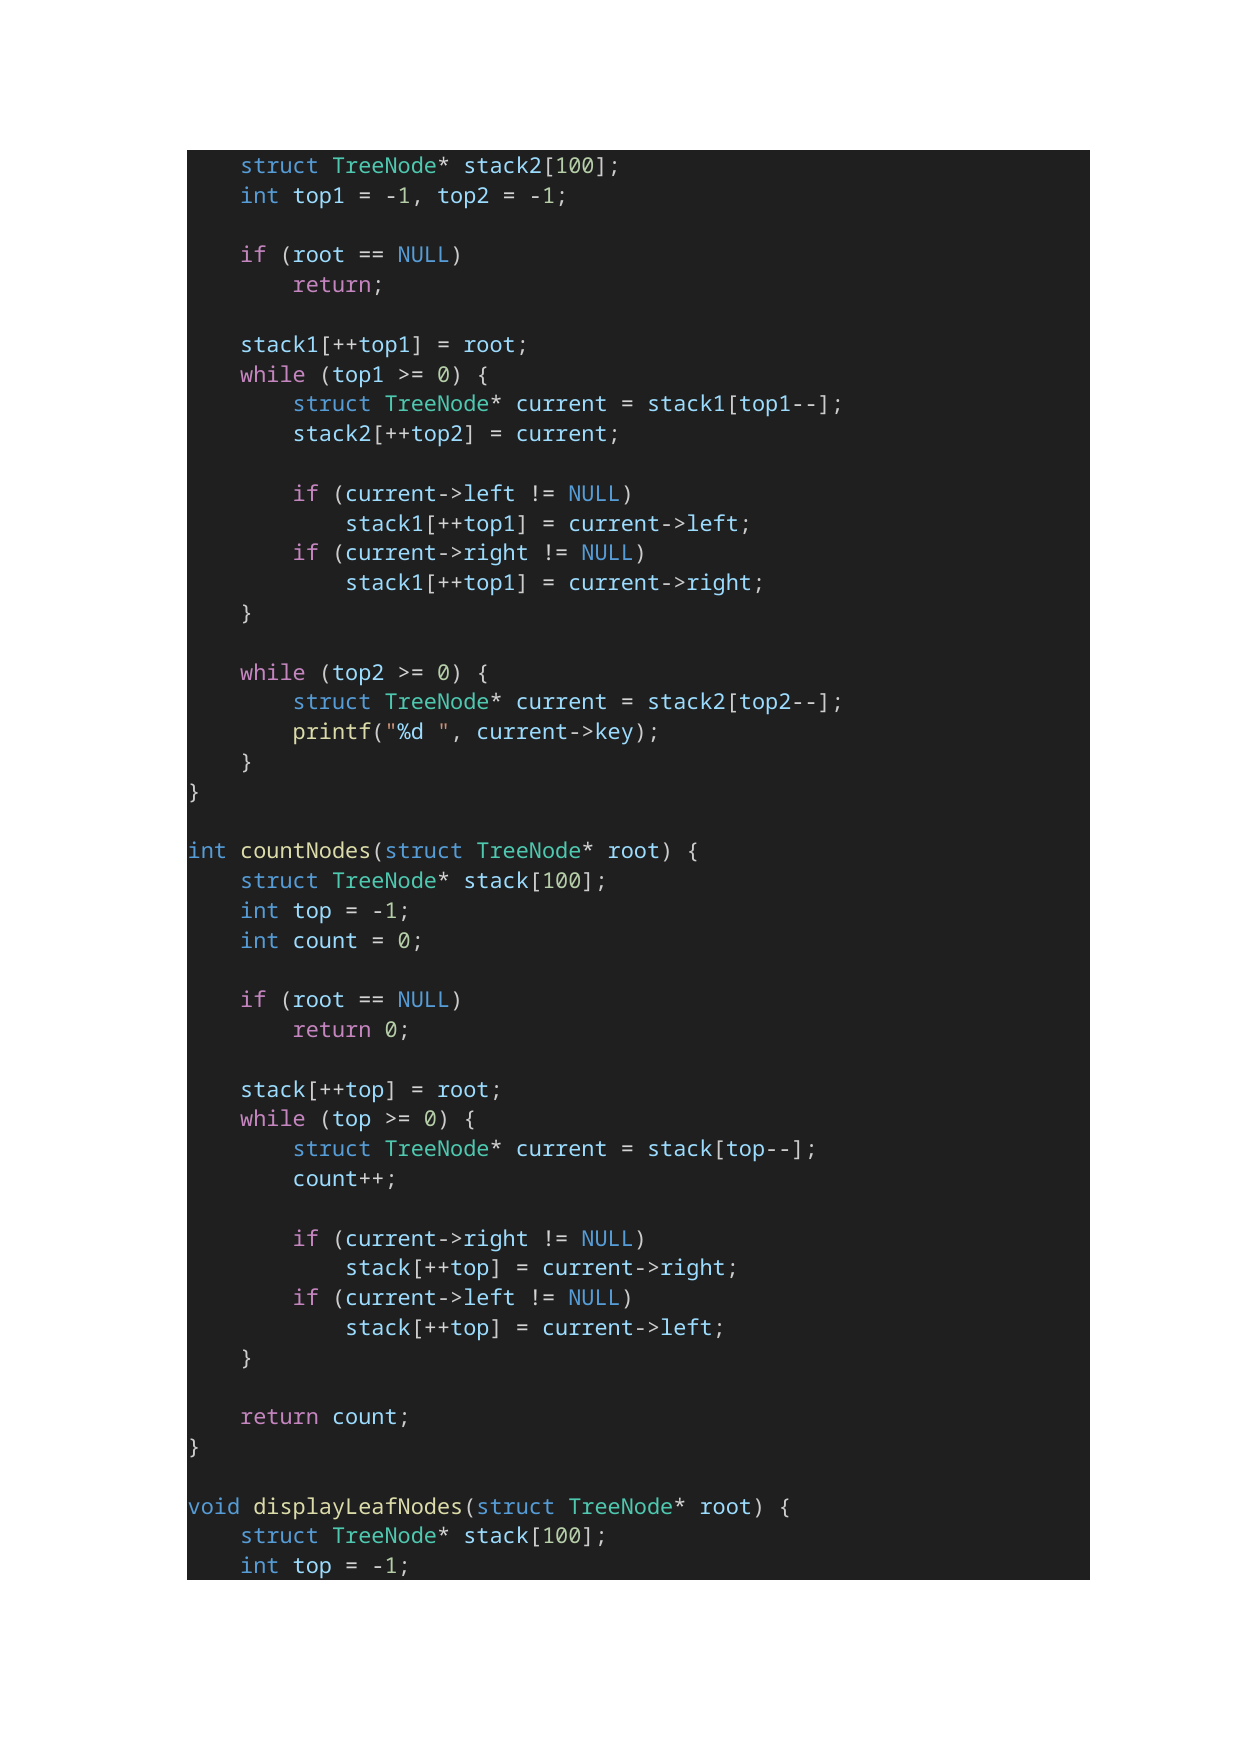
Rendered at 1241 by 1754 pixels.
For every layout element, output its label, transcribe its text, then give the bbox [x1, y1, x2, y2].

text while (top >= 0) { [187, 1103, 1090, 1133]
text struct TreeNode* stack2[100]; [187, 150, 1090, 180]
text } [187, 776, 1090, 805]
text if (root == NULL) [187, 239, 1090, 269]
text stack1[++top1] = current->right; [187, 567, 1090, 597]
text stack1[++top1] = current->left; [187, 507, 1090, 537]
text if (current->right != NULL) [187, 537, 1090, 567]
text struct TreeNode* stack[100]; [187, 865, 1090, 895]
text struct TreeNode* stack[100]; [187, 1520, 1090, 1550]
text } [187, 597, 1090, 627]
text count++; [187, 1163, 1090, 1193]
text int count = 0; [187, 924, 1090, 954]
text } [187, 746, 1090, 776]
text if (current->right != NULL) [187, 1222, 1090, 1252]
text int top = -1; [187, 1550, 1090, 1580]
text stack2[++top2] = current; [187, 418, 1090, 448]
text if (root == NULL) [187, 984, 1090, 1014]
text return 0; [187, 1014, 1090, 1044]
text int top = -1; [187, 895, 1090, 924]
text printf("%d ", current->key); [187, 716, 1090, 746]
text return; [187, 269, 1090, 299]
text stack1[++top1] = root; [187, 329, 1090, 358]
text } [187, 1342, 1090, 1371]
text stack[++top] = current->right; [187, 1252, 1090, 1282]
text if (current->left != NULL) [187, 478, 1090, 507]
text stack[++top] = current->left; [187, 1312, 1090, 1342]
text int top1 = -1, top2 = -1; [187, 180, 1090, 209]
text struct TreeNode* current = stack1[top1--]; [187, 388, 1090, 418]
text stack[++top] = root; [187, 1073, 1090, 1103]
text while (top1 >= 0) { [187, 358, 1090, 388]
text int countNodes(struct TreeNode* root) { [187, 835, 1090, 865]
text void displayLeafNodes(struct TreeNode* root) { [187, 1491, 1090, 1520]
text struct TreeNode* current = stack2[top2--]; [187, 686, 1090, 716]
text return count; [187, 1401, 1090, 1431]
text if (current->left != NULL) [187, 1282, 1090, 1312]
text } [187, 1431, 1090, 1461]
text while (top2 >= 0) { [187, 656, 1090, 686]
text struct TreeNode* current = stack[top--]; [187, 1133, 1090, 1163]
